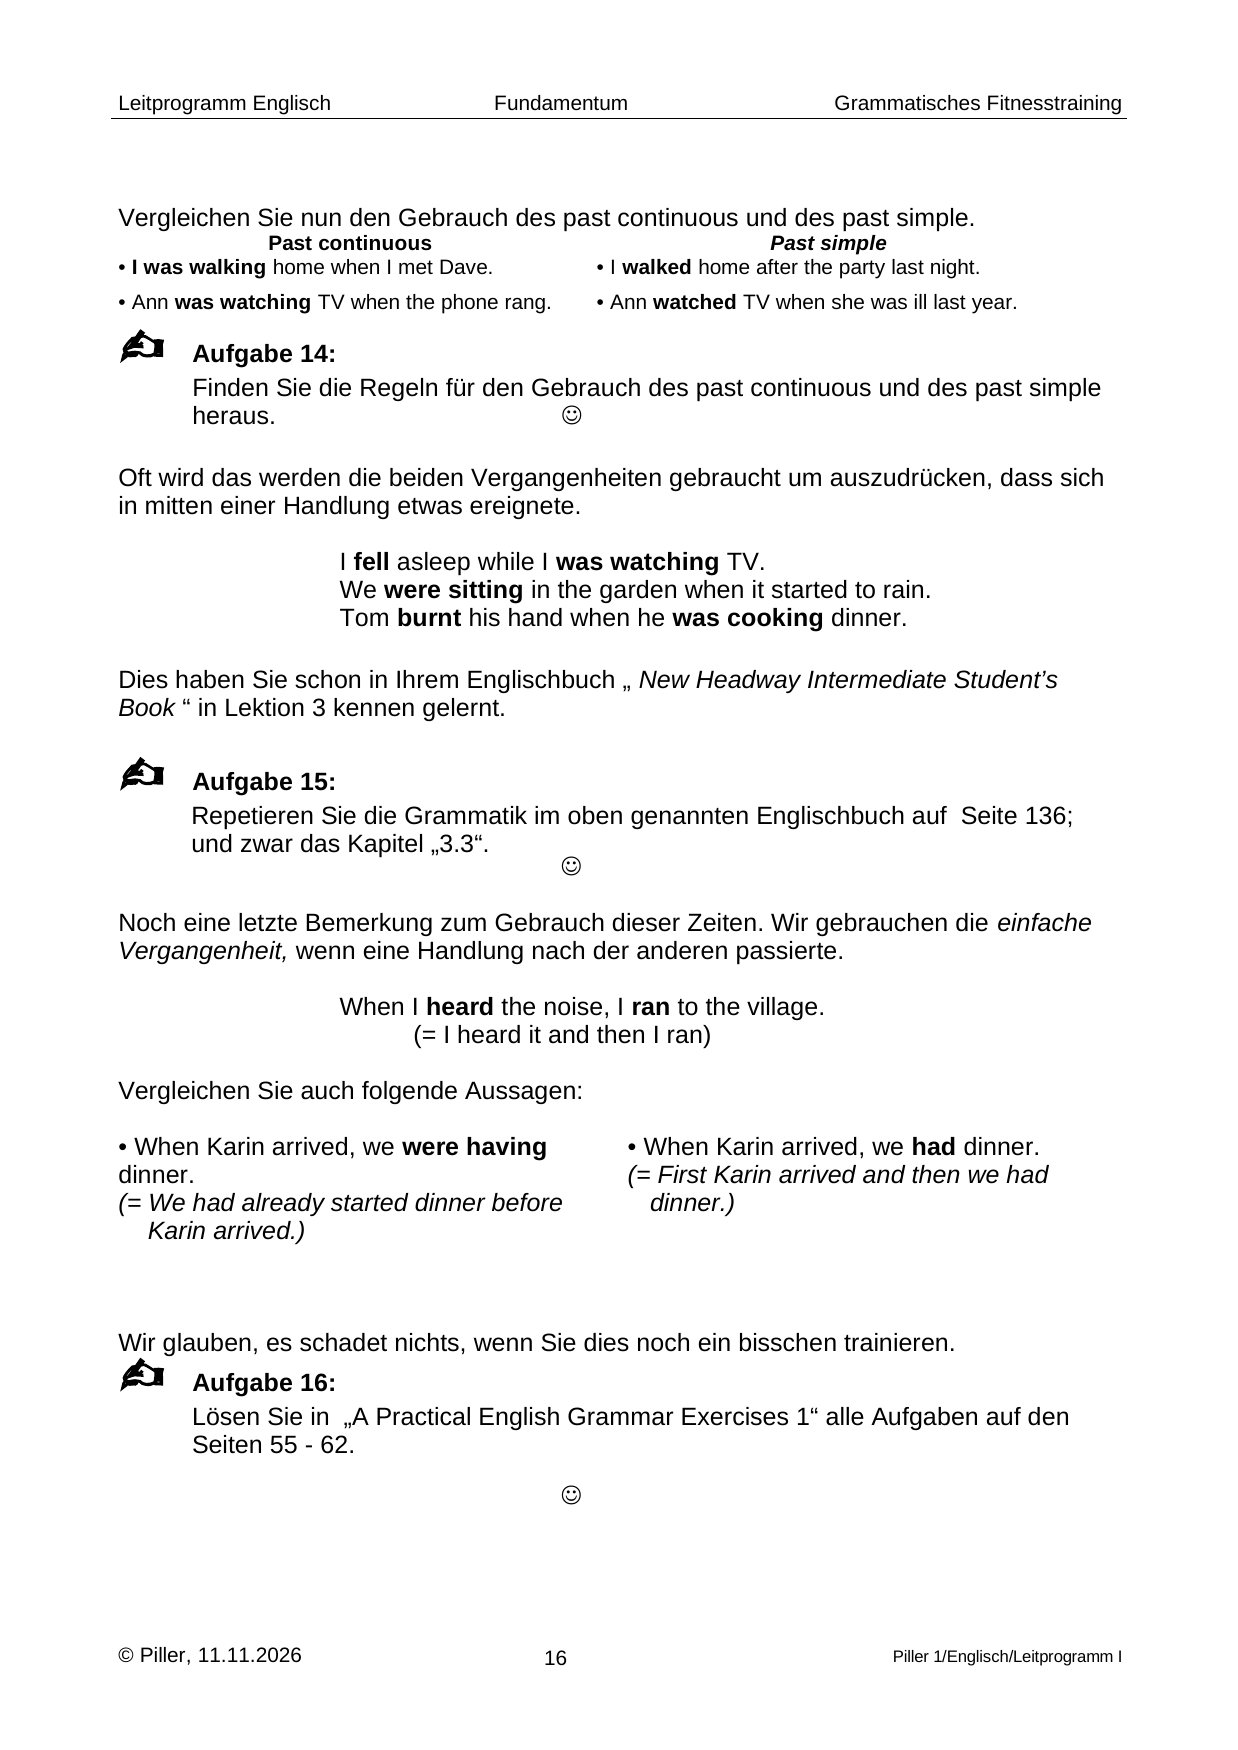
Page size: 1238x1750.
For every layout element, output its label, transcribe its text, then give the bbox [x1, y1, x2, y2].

text Vergleichen Sie nun den Gebrauch des past continuous und des past simple. [118, 204, 1119, 232]
text Repetieren Sie die Grammatik im oben genannten Englischbuch auf Seite 136; und zwar das Kapitel „3.3“. [191, 802, 1119, 858]
text Aufgabe 15: [118, 756, 1119, 802]
text Lösen Sie in „A Practical English Grammar Exercises 1“ alle Aufgaben auf den Seiten 55 - 62. [192, 1402, 1119, 1458]
text (= I heard it and then I ran) [413, 1021, 1119, 1049]
text Wir glauben, es schadet nichts, wenn Sie dies noch ein bisschen trainieren. [118, 1329, 1119, 1357]
text We were sitting in the garden when it started to rain. [339, 576, 1119, 604]
text Oft wird das werden die beiden Vergangenheiten gebraucht um auszudrücken, dass sich in mitten einer Handlung etwas ereignete. [118, 464, 1119, 520]
text Finden Sie die Regeln für den Gebrauch des past continuous und des past simple heraus. [192, 374, 1119, 430]
text I fell asleep while I was watching TV. [339, 548, 1119, 576]
table_header • When Karin arrived, we were having dinner. (= We had already started dinner before Karin arrived.) [111, 1133, 620, 1245]
text Dies haben Sie schon in Ihrem Englischbuch „ New Headway Intermediate Student’s Book “ in Lektion 3 kennen gelernt. [118, 666, 1119, 722]
text When I heard the noise, I ran to the village. [339, 993, 1119, 1021]
text Vergleichen Sie auch folgende Aussagen: [118, 1077, 1119, 1105]
text Aufgabe 14: [118, 328, 1119, 374]
table_header Past continuous [111, 232, 589, 255]
text Noch eine letzte Bemerkung zum Gebrauch dieser Zeiten. Wir gebrauchen die einfache Vergangenheit, wenn eine Handlung nach der anderen passierte. [118, 909, 1119, 965]
table_cell • I walked home after the party last night. • Ann watched TV when she was ill last year. [589, 255, 1067, 328]
text Tom burnt his hand when he was cooking dinner. [339, 604, 1119, 632]
table_header • When Karin arrived, we had dinner. (= First Karin arrived and then we had dinner.) [620, 1133, 1122, 1245]
table_cell • I was walking home when I met Dave. • Ann was watching TV when the phone rang. [111, 255, 589, 328]
table_header Past simple [589, 232, 1067, 255]
text Aufgabe 16: [118, 1357, 1119, 1402]
